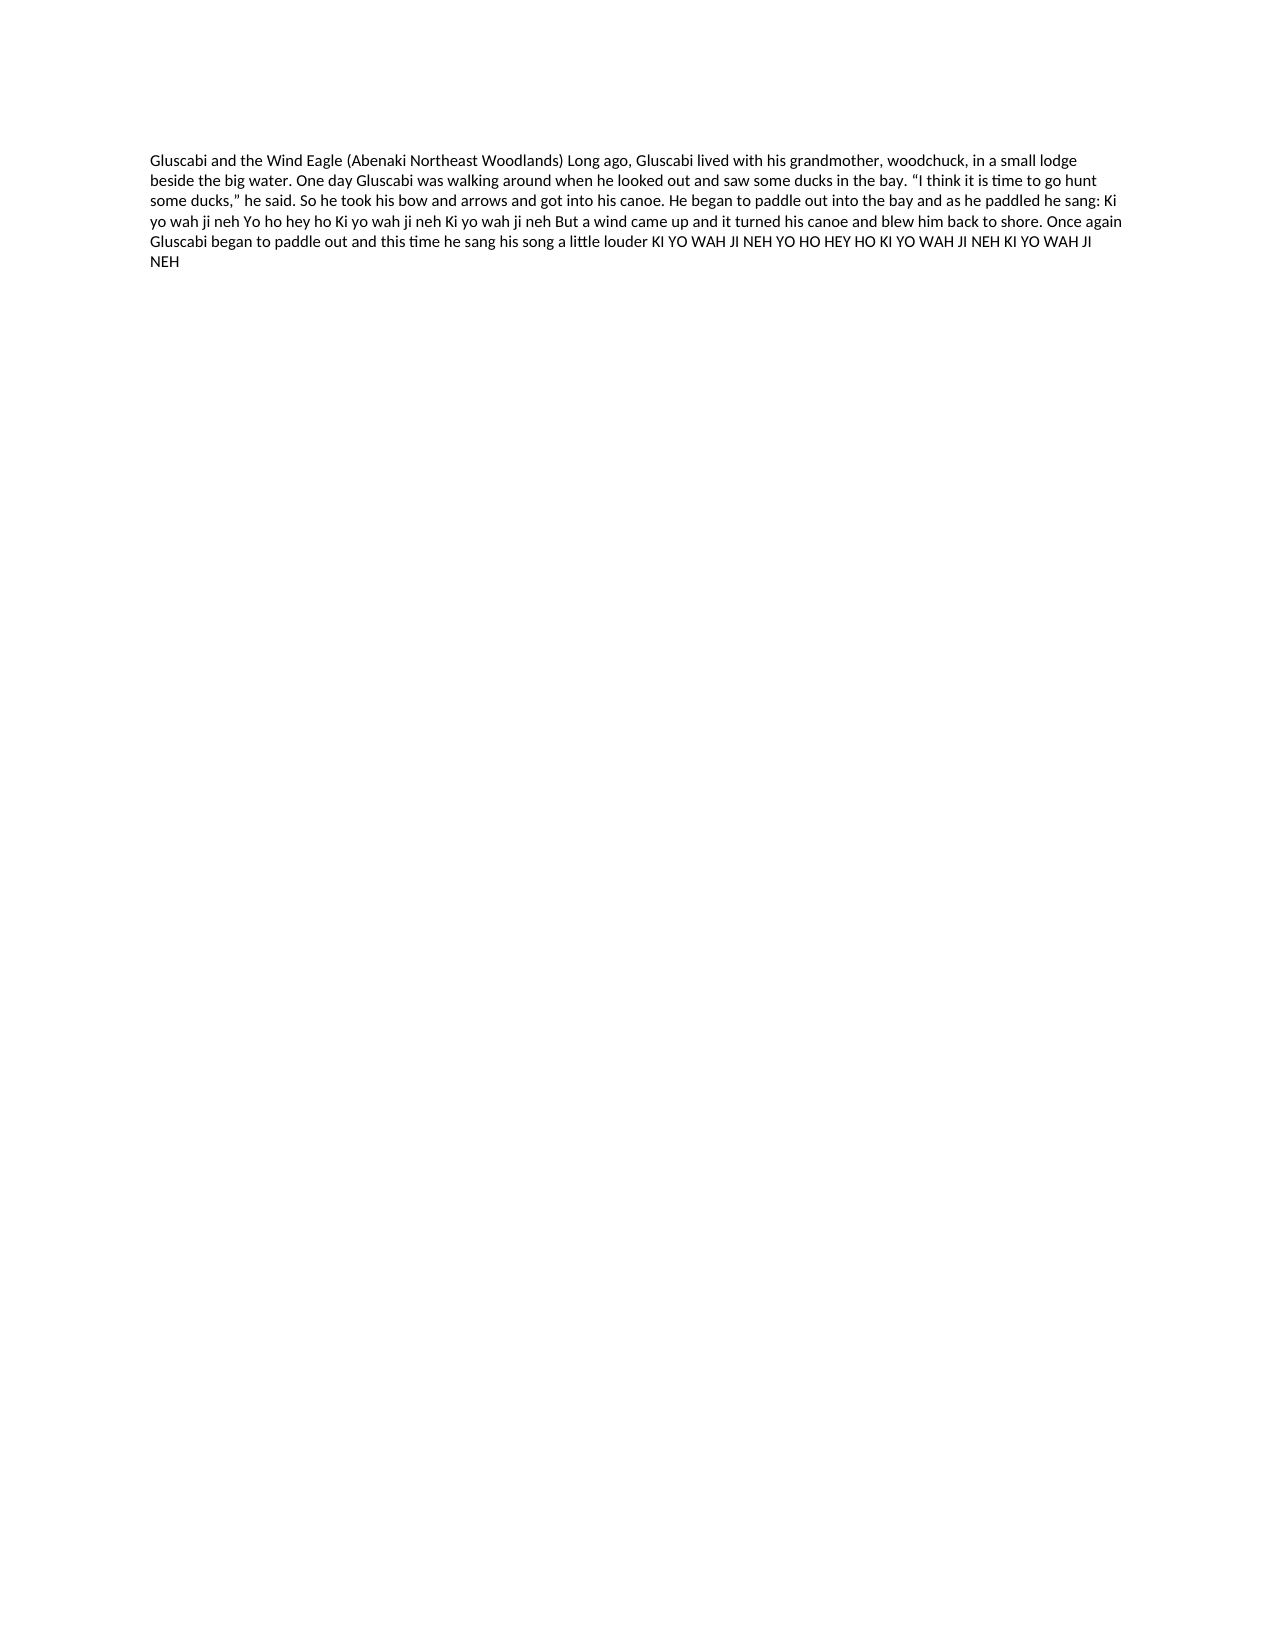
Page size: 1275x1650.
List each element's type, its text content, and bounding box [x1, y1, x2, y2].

text Gluscabi and the Wind Eagle (Abenaki Northeast Woodlands) Long ago, Gluscabi lived with his grandmother, woodchuck, in a small lodge beside the big water. One day Gluscabi was walking around when he looked out and saw some ducks in the bay. “I think it is time to go hunt some ducks,” he said. So he took his bow and arrows and got into his canoe. He began to paddle out into the bay and as he paddled he sang: Ki yo wah ji neh Yo ho hey ho Ki yo wah ji neh Ki yo wah ji neh But a wind came up and it turned his canoe and blew him back to shore. Once again Gluscabi began to paddle out and this time he sang his song a little louder KI YO WAH JI NEH YO HO HEY HO KI YO WAH JI NEH KI YO WAH JI NEH [150, 150, 1125, 272]
